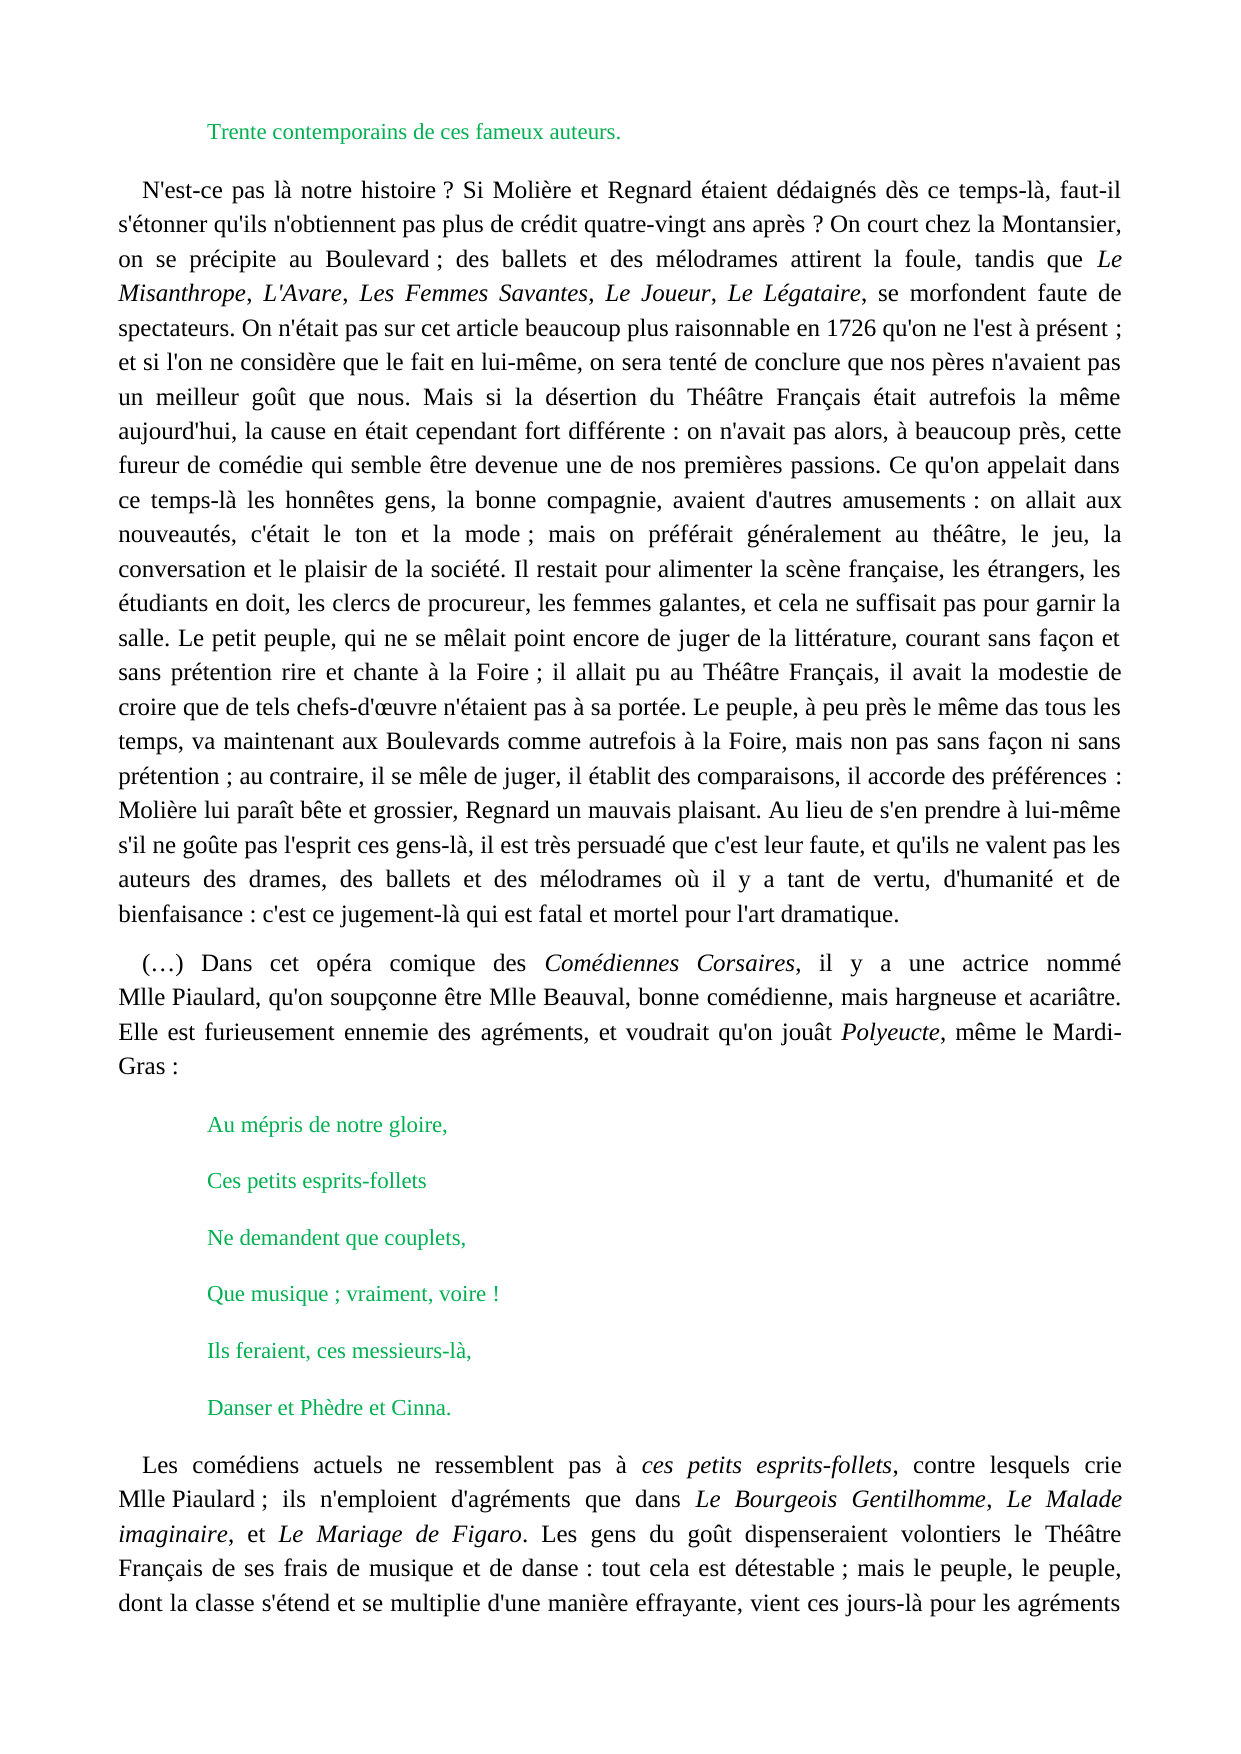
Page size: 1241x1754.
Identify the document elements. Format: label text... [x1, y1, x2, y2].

text Que musique ; vraiment, voire ! [207, 1280, 1122, 1307]
text Au mépris de notre gloire, [207, 1111, 1122, 1137]
text N'est-ce pas là notre histoire ? Si Molière et Regnard étaient dédaignés dès ce temps-là, faut-il s'étonner qu'ils n'obtiennent pas plus de crédit quatre-vingt ans après ? On court chez la Montansier, on se précipite au Boulevard ; des ballets et des mélodrames attirent la foule, tandis que Le Misanthrope, L'Avare, Les Femmes Savantes, Le Joueur, Le Légataire, se morfondent faute de spectateurs. On n'était pas sur cet article beaucoup plus raisonnable en 1726 qu'on ne l'est à présent ; et si l'on ne considère que le fait en lui-même, on sera tenté de conclure que nos pères n'avaient pas un meilleur goût que nous. Mais si la désertion du Théâtre Français était autrefois la même aujourd'hui, la cause en était cependant fort différente : on n'avait pas alors, à beaucoup près, cette fureur de comédie qui semble être devenue une de nos premières passions. Ce qu'on appelait dans ce temps-là les honnêtes gens, la bonne compagnie, avaient d'autres amusements : on allait aux nouveautés, c'était le ton et la mode ; mais on préférait généralement au théâtre, le jeu, la conversation et le plaisir de la société. Il restait pour alimenter la scène française, les étrangers, les étudiants en doit, les clercs de procureur, les femmes galantes, et cela ne suffisait pas pour garnir la salle. Le petit peuple, qui ne se mêlait point encore de juger de la littérature, courant sans façon et sans prétention rire et chante à la Foire ; il allait pu au Théâtre Français, il avait la modestie de croire que de tels chefs-d'œuvre n'étaient pas à sa portée. Le peuple, à peu près le même das tous les temps, va maintenant aux Boulevards comme autrefois à la Foire, mais non pas sans façon ni sans prétention ; au contraire, il se mêle de juger, il établit des comparaisons, il accorde des préférences : Molière lui paraît bête et grossier, Regnard un mauvais plaisant. Au lieu de s'en prendre à lui-même s'il ne goûte pas l'esprit ces gens-là, il est très persuadé que c'est leur faute, et qu'ils ne valent pas les auteurs des drames, des ballets et des mélodrames où il y a tant de vertu, d'humanité et de bienfaisance : c'est ce jugement-là qui est fatal et mortel pour l'art dramatique. [118, 175, 1122, 927]
text Ne demandent que couplets, [207, 1224, 1122, 1250]
text Danser et Phèdre et Cinna. [207, 1393, 1122, 1420]
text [118, 1450, 1122, 1617]
text Trente contemporains de ces fameux auteurs. [207, 118, 1122, 144]
text Ils feraient, ces messieurs-là, [207, 1337, 1122, 1363]
text (…) Dans cet opéra comique des Comédiennes Corsaires, il y a une actrice nommé Mlle Piaulard, qu'on soupçonne être Mlle Beauval, bonne comédienne, mais hargneuse et acariâtre. Elle est furieusement ennemie des agréments, et voudrait qu'on jouât Polyeucte, même le Mardi-Gras : [118, 948, 1122, 1080]
text Ces petits esprits-follets [207, 1167, 1122, 1194]
